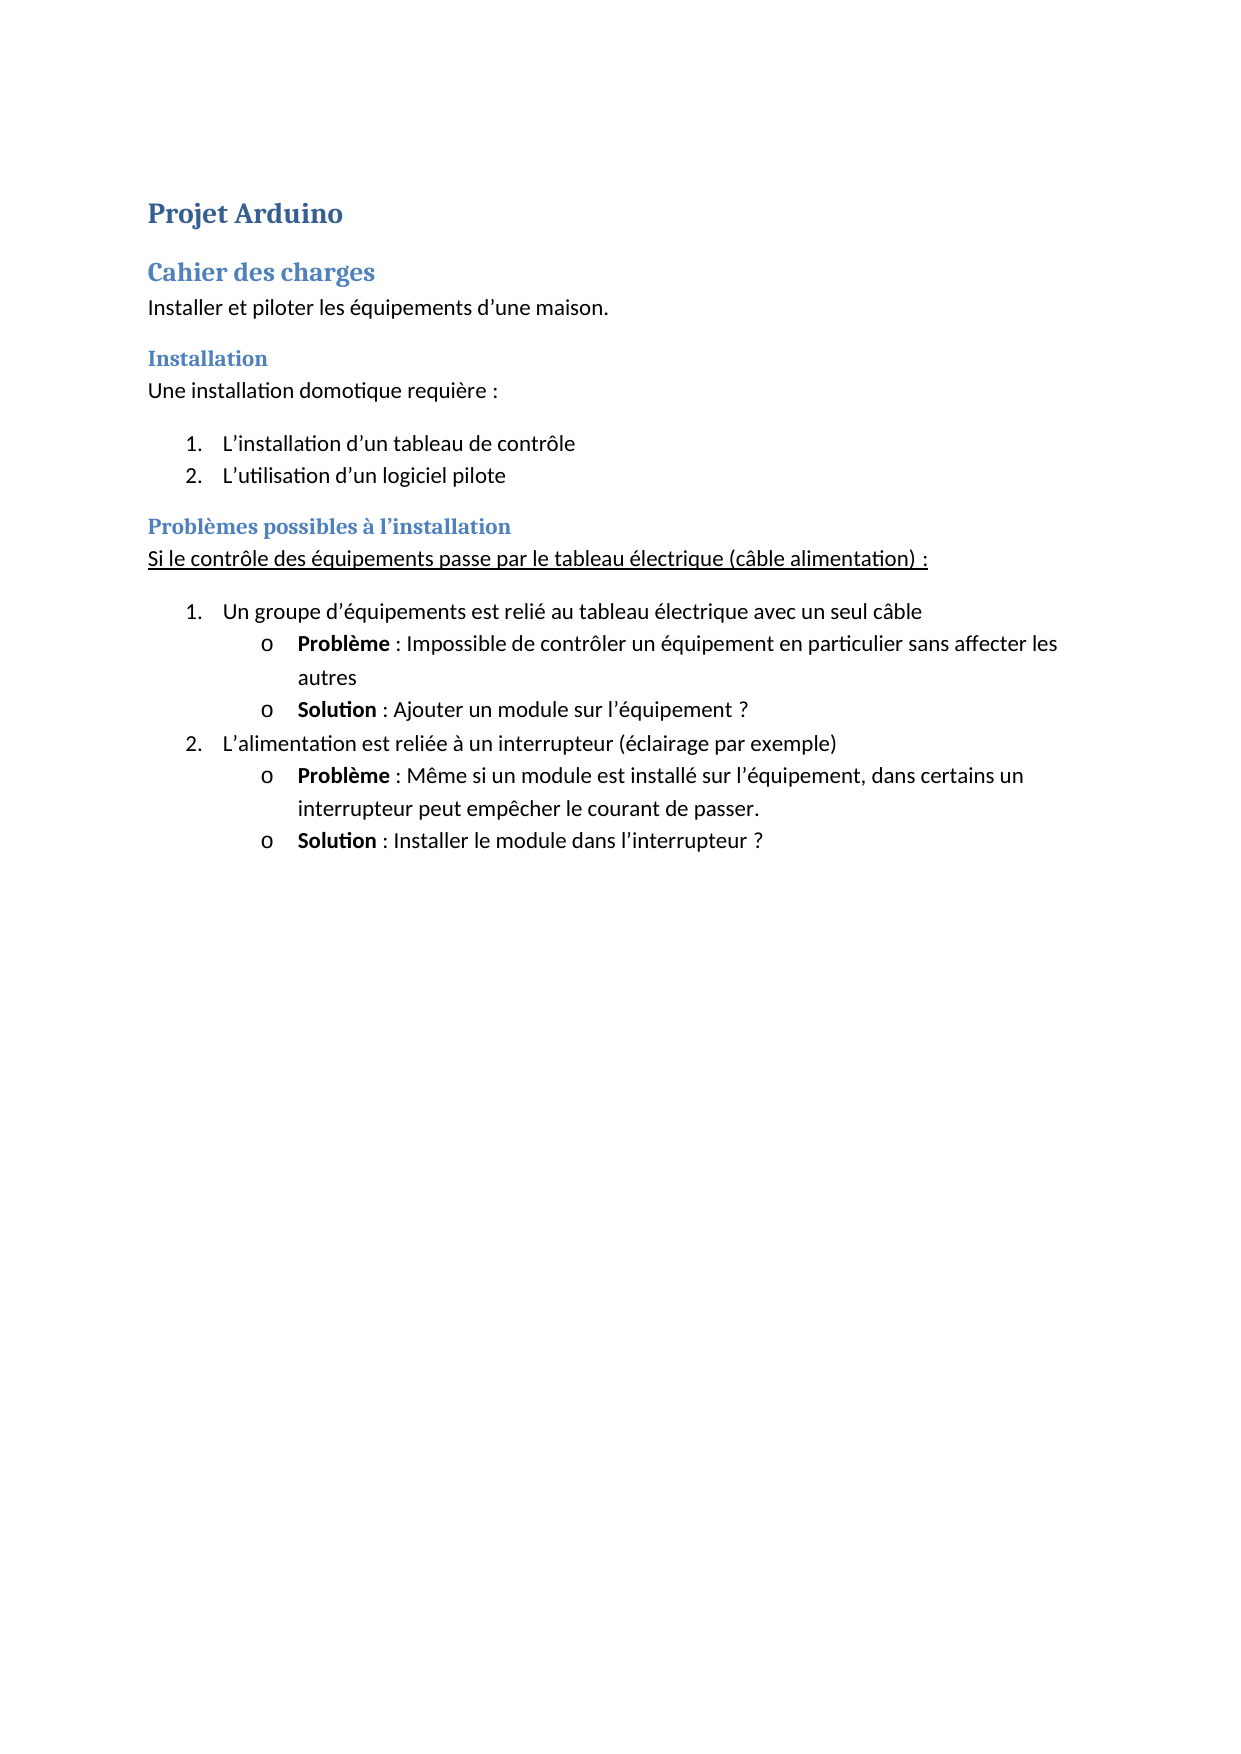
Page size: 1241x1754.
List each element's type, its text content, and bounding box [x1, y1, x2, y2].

list L’utilisation d’un logiciel pilote [185, 461, 1093, 489]
subtitle Problèmes possibles à l’installation [148, 514, 1093, 541]
list Problème : Impossible de contrôler un équipement en particulier sans affecter les autres [260, 629, 1093, 691]
subtitle Cahier des charges [148, 257, 1093, 288]
subtitle Projet Arduino [148, 198, 1093, 231]
text Installer et piloter les équipements d’une maison. [148, 293, 1093, 321]
list Problème : Même si un module est installé sur l’équipement, dans certains un interrupteur peut empêcher le courant de passer. [260, 761, 1093, 822]
list L’installation d’un tableau de contrôle [185, 429, 1093, 457]
subtitle Installation [148, 346, 1093, 372]
list Solution : Installer le module dans l’interrupteur ? [260, 826, 1093, 856]
list L’alimentation est reliée à un interrupteur (éclairage par exemple) [185, 729, 1093, 757]
text Si le contrôle des équipements passe par le tableau électrique (câble alimentation) : [148, 544, 1093, 572]
text Une installation domotique requière : [148, 376, 1093, 404]
list Solution : Ajouter un module sur l’équipement ? [260, 695, 1093, 724]
list Un groupe d’équipements est relié au tableau électrique avec un seul câble [185, 597, 1093, 625]
